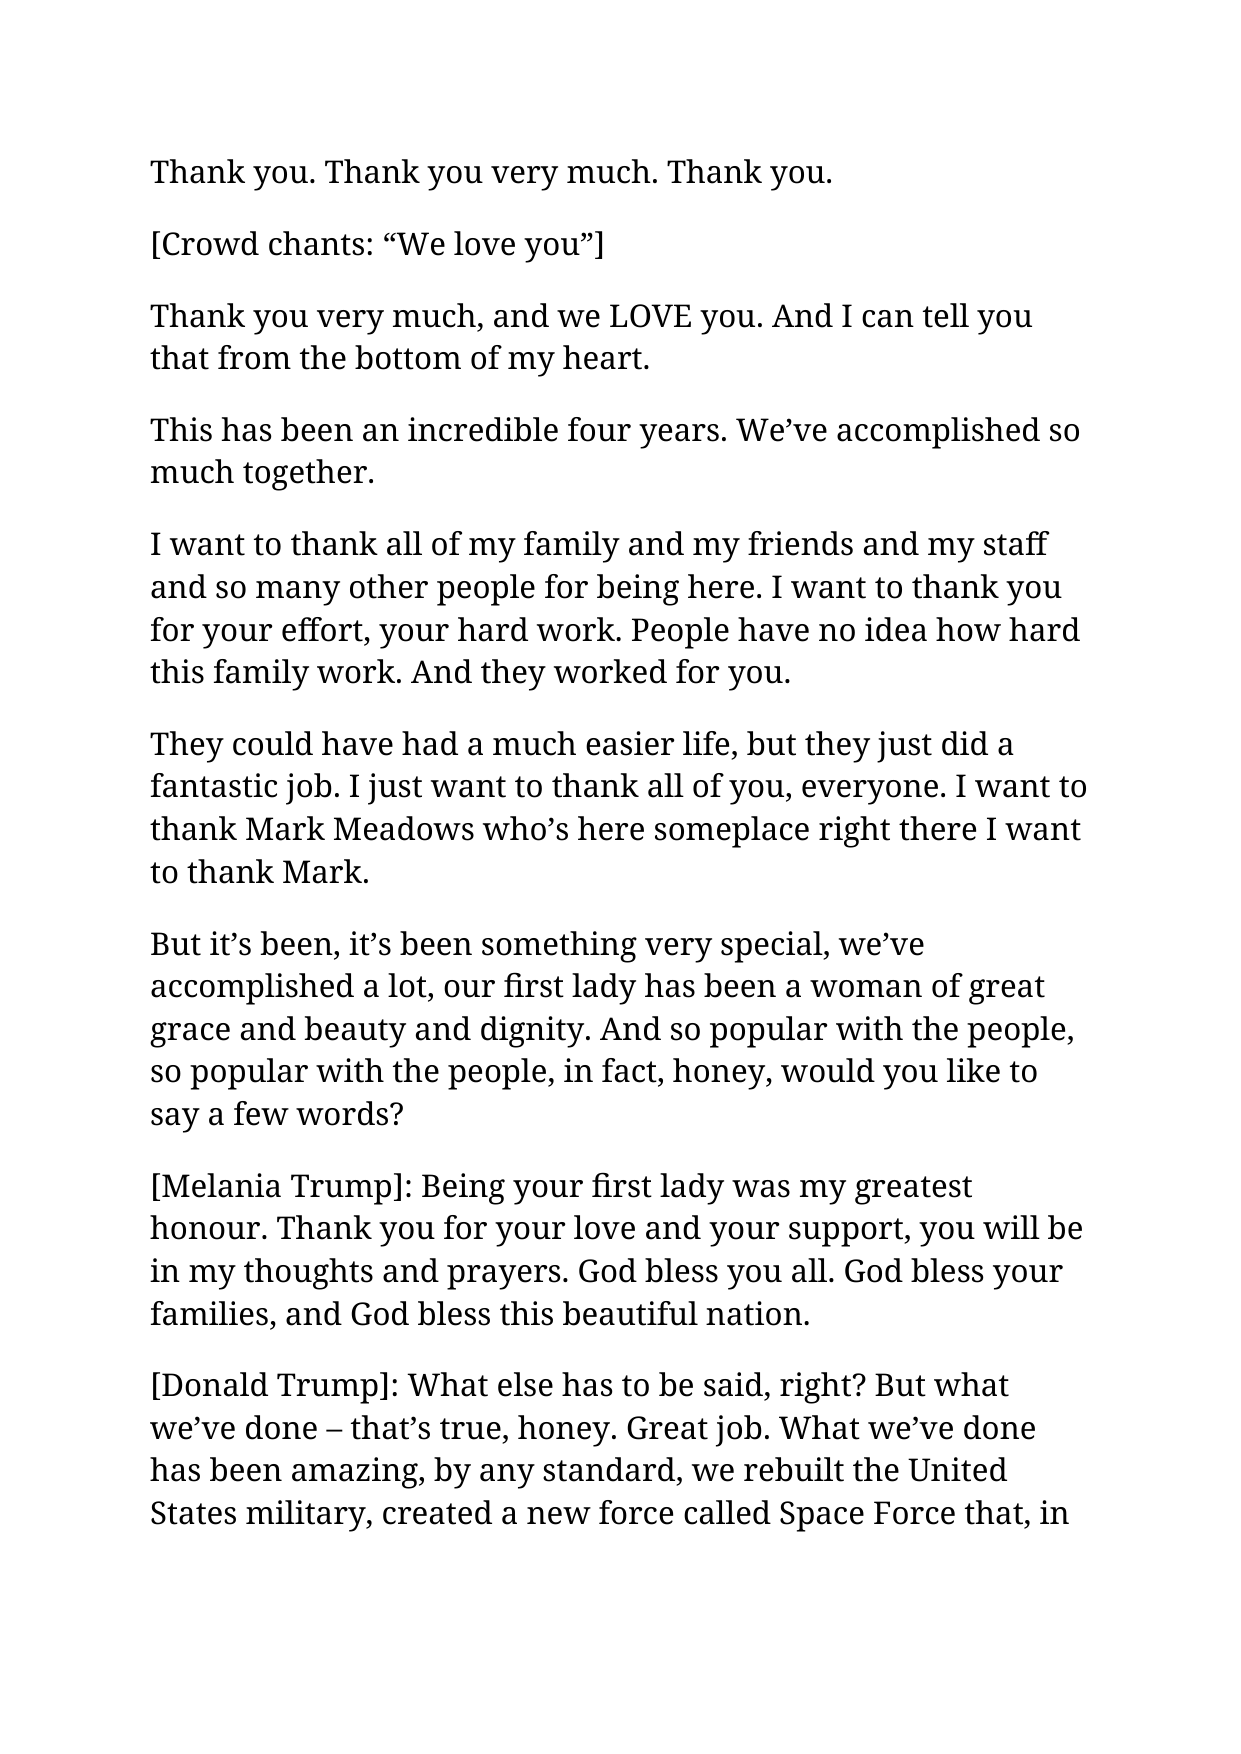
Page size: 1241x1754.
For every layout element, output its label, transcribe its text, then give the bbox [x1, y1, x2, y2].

text [Melania Trump]: Being your first lady was my greatest honour. Thank you for your love and your support, you will be in my thoughts and prayers. God bless you all. God bless your families, and God bless this beautiful nation. [150, 1164, 1090, 1334]
text Thank you. Thank you very much. Thank you. [150, 150, 1090, 193]
text But it’s been, it’s been something very special, we’ve accomplished a lot, our first lady has been a woman of great grace and beauty and dignity. And so popular with the people, so popular with the people, in fact, honey, would you like to say a few words? [150, 921, 1090, 1134]
text [Crowd chants: “We love you”] [150, 222, 1090, 264]
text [150, 1363, 1090, 1534]
text Thank you very much, and we LOVE you. And I can tell you that from the bottom of my heart. [150, 293, 1090, 379]
text I want to thank all of my family and my friends and my staff and so many other people for being here. I want to thank you for your effort, your hard work. People have no idea how hard this family work. And they worked for you. [150, 522, 1090, 693]
text This has been an incredible four years. We’ve accomplished so much together. [150, 408, 1090, 493]
text They could have had a much easier life, but they just did a fantastic job. I just want to thank all of you, everyone. I want to thank Mark Meadows who’s here someplace right there I want to thank Mark. [150, 722, 1090, 892]
